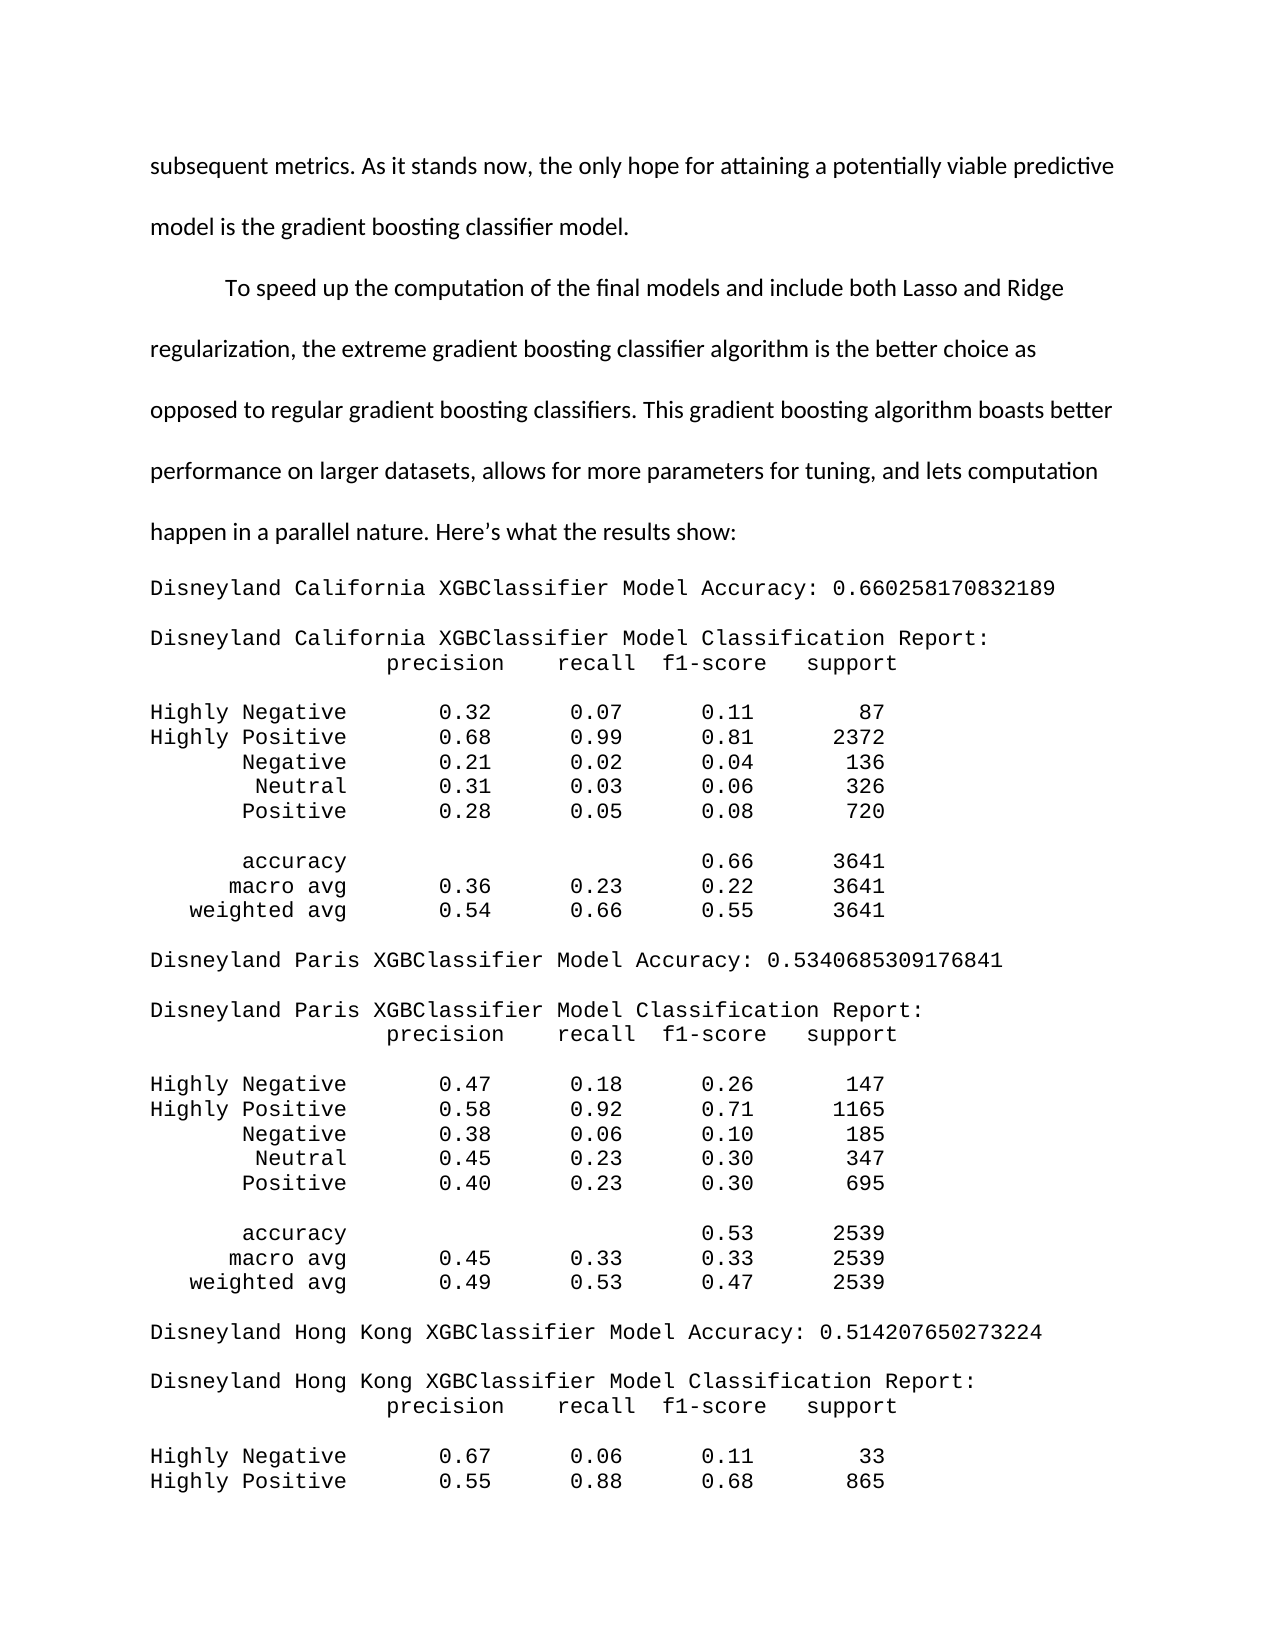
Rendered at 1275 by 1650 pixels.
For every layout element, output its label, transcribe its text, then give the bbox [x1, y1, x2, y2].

text Negative 0.38 0.06 0.10 185 [150, 1123, 1125, 1147]
text accuracy 0.66 3641 [150, 850, 1125, 875]
text Negative 0.21 0.02 0.04 136 [150, 751, 1125, 776]
text Positive 0.28 0.05 0.08 720 [150, 800, 1125, 825]
text macro avg 0.45 0.33 0.33 2539 [150, 1247, 1125, 1271]
text Highly Positive 0.58 0.92 0.71 1165 [150, 1098, 1125, 1123]
text Disneyland Paris XGBClassifier Model Classification Report: [150, 999, 1125, 1023]
text Disneyland California XGBClassifier Model Accuracy: 0.660258170832189 [150, 577, 1125, 602]
text Highly Negative 0.67 0.06 0.11 33 [150, 1445, 1125, 1470]
text Disneyland California XGBClassifier Model Classification Report: [150, 627, 1125, 652]
text Disneyland Hong Kong XGBClassifier Model Accuracy: 0.514207650273224 [150, 1321, 1125, 1346]
text precision recall f1-score support [150, 1023, 1125, 1048]
text Highly Negative 0.32 0.07 0.11 87 [150, 701, 1125, 726]
text Positive 0.40 0.23 0.30 695 [150, 1172, 1125, 1197]
text Neutral 0.31 0.03 0.06 326 [150, 776, 1125, 800]
text Highly Positive 0.68 0.99 0.81 2372 [150, 726, 1125, 751]
text Highly Negative 0.47 0.18 0.26 147 [150, 1073, 1125, 1098]
text weighted avg 0.54 0.66 0.55 3641 [150, 899, 1125, 924]
text macro avg 0.36 0.23 0.22 3641 [150, 875, 1125, 899]
text weighted avg 0.49 0.53 0.47 2539 [150, 1271, 1125, 1296]
text Neutral 0.45 0.23 0.30 347 [150, 1147, 1125, 1172]
text To speed up the computation of the final models and include both Lasso and Ridge regularization, the extreme gradient boosting classifier algorithm is the better choice as opposed to regular gradient boosting classifiers. This gradient boosting algorithm boasts better performance on larger datasets, allows for more parameters for tuning, and lets computation happen in a parallel nature. Here’s what the results show: [150, 272, 1125, 547]
text precision recall f1-score support [150, 652, 1125, 676]
text precision recall f1-score support [150, 1395, 1125, 1420]
text accuracy 0.53 2539 [150, 1222, 1125, 1247]
text Disneyland Paris XGBClassifier Model Accuracy: 0.5340685309176841 [150, 949, 1125, 974]
text Disneyland Hong Kong XGBClassifier Model Classification Report: [150, 1371, 1125, 1395]
text Highly Positive 0.55 0.88 0.68 865 [150, 1470, 1125, 1494]
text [150, 150, 1125, 242]
